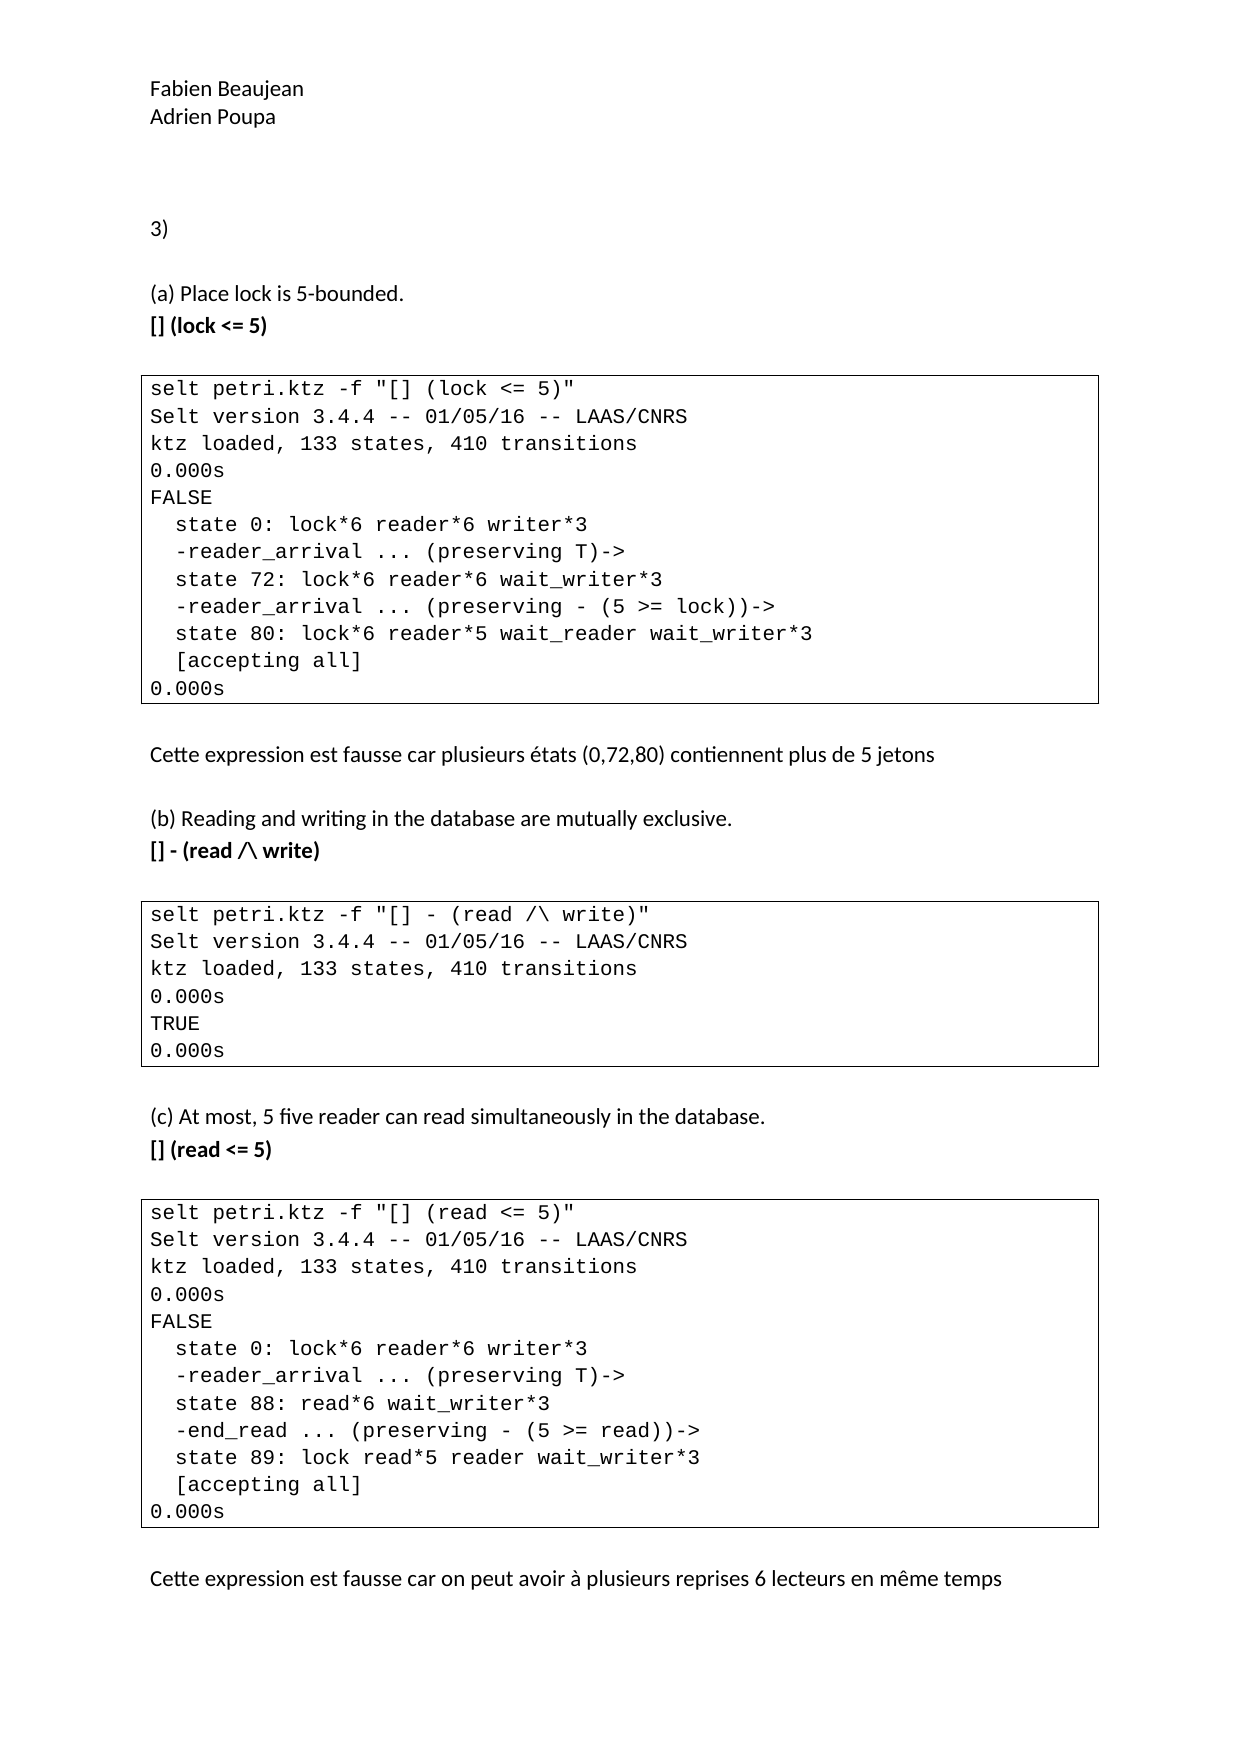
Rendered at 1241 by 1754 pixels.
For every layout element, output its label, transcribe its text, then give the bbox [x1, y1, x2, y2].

text state 89: lock read*5 reader wait_writer*3 [142, 1444, 1098, 1471]
text ktz loaded, 133 states, 410 transitions [142, 955, 1098, 982]
text 3) [150, 214, 1090, 242]
text state 88: read*6 wait_writer*3 [142, 1389, 1098, 1416]
text FALSE [142, 484, 1098, 511]
text state 0: lock*6 reader*6 writer*3 [142, 1335, 1098, 1362]
text -reader_arrival ... (preserving - (5 >= lock))-> [142, 593, 1098, 619]
text Cette expression est fausse car plusieurs états (0,72,80) contiennent plus de 5 jetons [150, 740, 1090, 768]
text selt petri.ktz -f "[] - (read /\ write)" [142, 902, 1098, 928]
text [] - (read /\ write) [150, 837, 1090, 864]
text FALSE [142, 1308, 1098, 1334]
text state 72: lock*6 reader*6 wait_writer*3 [142, 566, 1098, 592]
text state 0: lock*6 reader*6 writer*3 [142, 511, 1098, 538]
text [accepting all] [142, 1471, 1098, 1498]
text -end_read ... (preserving - (5 >= read))-> [142, 1417, 1098, 1443]
text (a) Place lock is 5-bounded. [150, 279, 1090, 307]
text 0.000s [142, 1037, 1098, 1066]
text Selt version 3.4.4 -- 01/05/16 -- LAAS/CNRS [142, 928, 1098, 955]
text selt petri.ktz -f "[] (read <= 5)" [142, 1200, 1098, 1226]
text selt petri.ktz -f "[] (lock <= 5)" [142, 376, 1098, 402]
text ktz loaded, 133 states, 410 transitions [142, 1253, 1098, 1280]
text ktz loaded, 133 states, 410 transitions [142, 430, 1098, 456]
text 0.000s [142, 1498, 1098, 1527]
text [] (lock <= 5) [150, 311, 1090, 339]
text -reader_arrival ... (preserving T)-> [142, 1362, 1098, 1389]
text [] (read <= 5) [150, 1135, 1090, 1163]
text state 80: lock*6 reader*5 wait_reader wait_writer*3 [142, 620, 1098, 647]
text -reader_arrival ... (preserving T)-> [142, 538, 1098, 565]
text 0.000s [142, 674, 1098, 703]
text (b) Reading and writing in the database are mutually exclusive. [150, 804, 1090, 832]
text Selt version 3.4.4 -- 01/05/16 -- LAAS/CNRS [142, 402, 1098, 429]
text Cette expression est fausse car on peut avoir à plusieurs reprises 6 lecteurs en même temps [150, 1564, 1090, 1592]
text 0.000s [142, 1281, 1098, 1307]
text 0.000s [142, 982, 1098, 1009]
text (c) At most, 5 five reader can read simultaneously in the database. [150, 1102, 1090, 1131]
text [accepting all] [142, 647, 1098, 674]
text TRUE [142, 1010, 1098, 1036]
text 0.000s [142, 457, 1098, 484]
text Selt version 3.4.4 -- 01/05/16 -- LAAS/CNRS [142, 1226, 1098, 1253]
